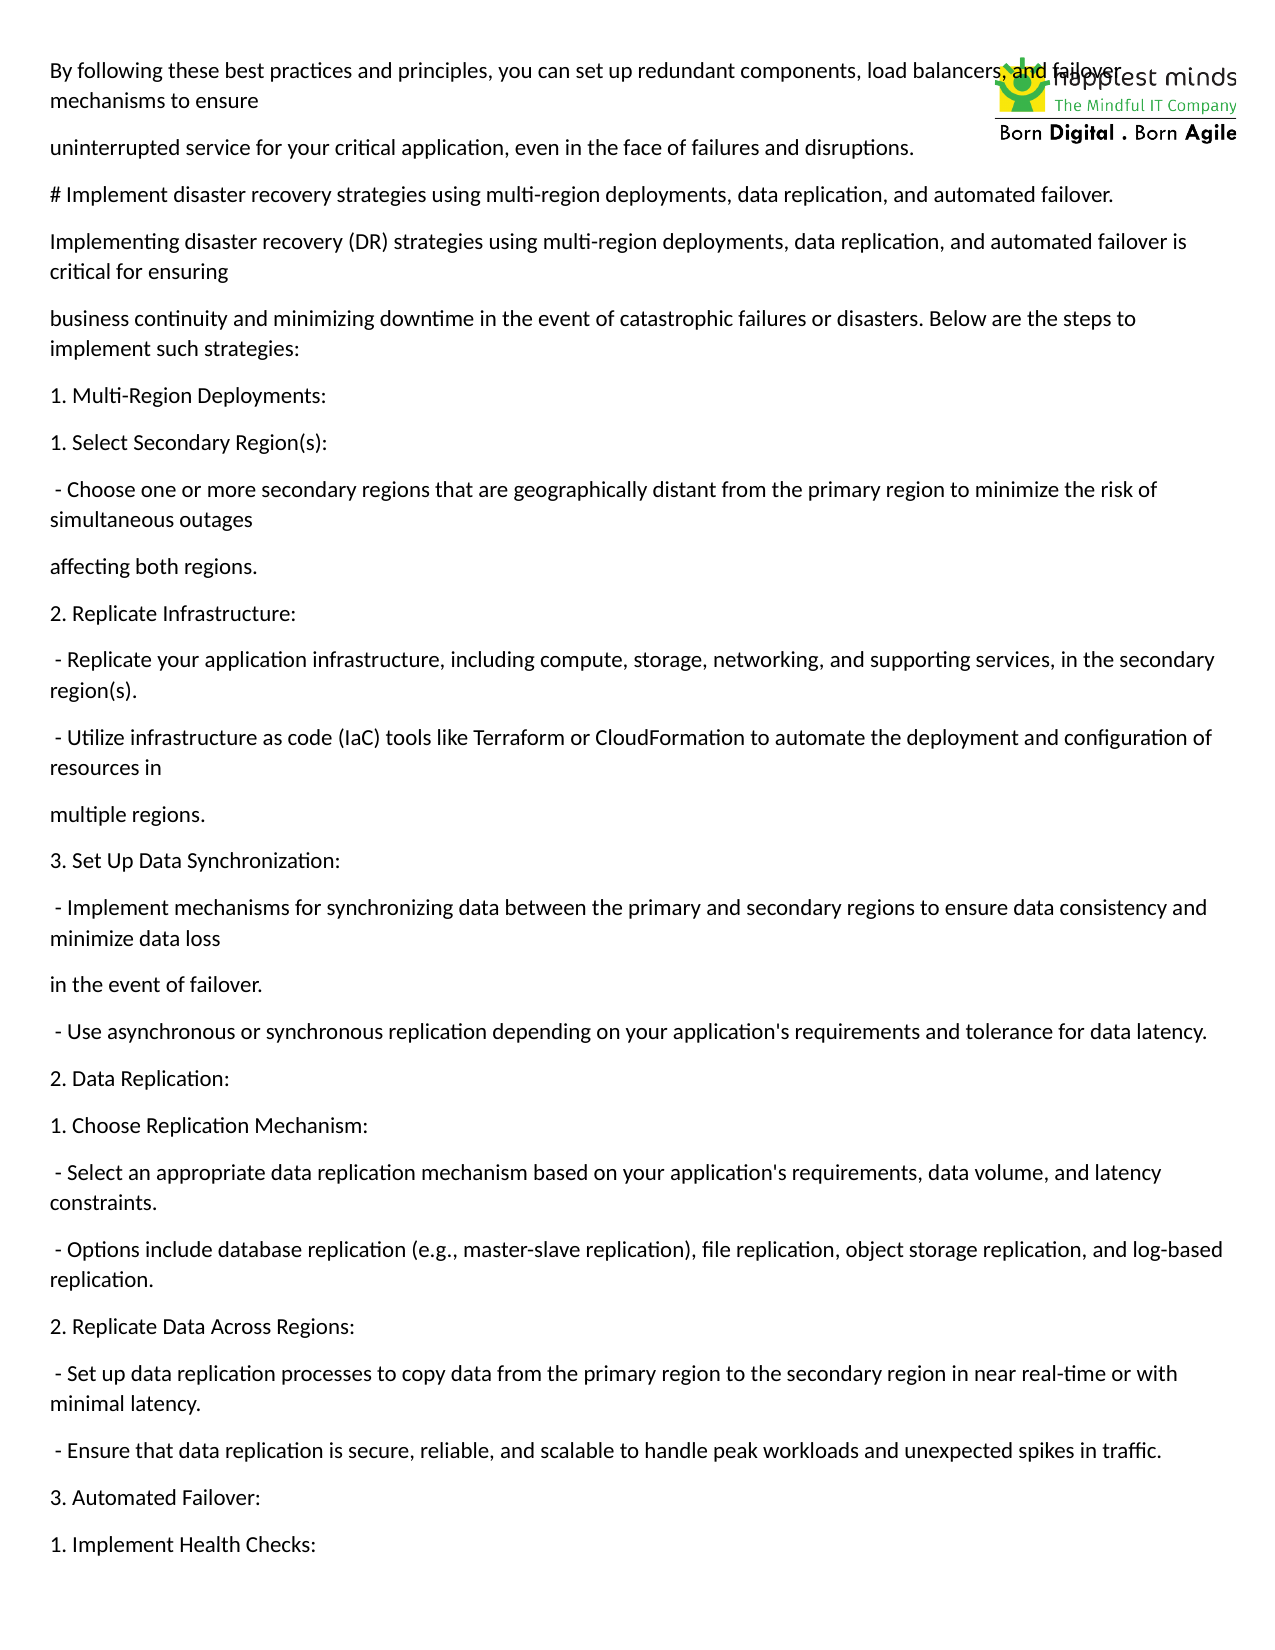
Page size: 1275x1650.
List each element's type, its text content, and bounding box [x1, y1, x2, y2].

text 1. Multi-Region Deployments: [49, 381, 1237, 409]
text - Select an appropriate data replication mechanism based on your application's requirements, data volume, and latency constraints. [49, 1158, 1237, 1216]
text 2. Replicate Infrastructure: [49, 599, 1237, 627]
text in the event of failover. [49, 971, 1237, 999]
text - Set up data replication processes to copy data from the primary region to the secondary region in near real-time or with minimal latency. [49, 1359, 1237, 1417]
text 1. Choose Replication Mechanism: [49, 1111, 1237, 1139]
text business continuity and minimizing downtime in the event of catastrophic failures or disasters. Below are the steps to implement such strategies: [49, 304, 1237, 362]
picture [994, 114, 1237, 133]
text - Implement mechanisms for synchronizing data between the primary and secondary regions to ensure data consistency and minimize data loss [49, 893, 1237, 952]
text 2. Data Replication: [49, 1064, 1237, 1092]
text By following these best practices and principles, you can set up redundant components, load balancers, and failover mechanisms to ensure [49, 56, 1237, 114]
text 3. Automated Failover: [49, 1483, 1237, 1511]
text affecting both regions. [49, 552, 1237, 580]
text 3. Set Up Data Synchronization: [49, 847, 1237, 875]
text 2. Replicate Data Across Regions: [49, 1312, 1237, 1340]
text uninterrupted service for your critical application, even in the face of failures and disruptions. [49, 133, 1237, 161]
text - Ensure that data replication is secure, reliable, and scalable to handle peak workloads and unexpected spikes in traffic. [49, 1436, 1237, 1464]
text multiple regions. [49, 800, 1237, 828]
text - Options include database replication (e.g., master-slave replication), file replication, object storage replication, and log-based replication. [49, 1235, 1237, 1293]
text - Replicate your application infrastructure, including compute, storage, networking, and supporting services, in the secondary region(s). [49, 646, 1237, 704]
text Implementing disaster recovery (DR) strategies using multi-region deployments, data replication, and automated failover is critical for ensuring [49, 227, 1237, 285]
text 1. Implement Health Checks: [49, 1530, 1237, 1558]
text 1. Select Secondary Region(s): [49, 428, 1237, 456]
text # Implement disaster recovery strategies using multi-region deployments, data replication, and automated failover. [49, 180, 1237, 208]
text - Utilize infrastructure as code (IaC) tools like Terraform or CloudFormation to automate the deployment and configuration of resources in [49, 723, 1237, 781]
text - Use asynchronous or synchronous replication depending on your application's requirements and tolerance for data latency. [49, 1017, 1237, 1046]
text - Choose one or more secondary regions that are geographically distant from the primary region to minimize the risk of simultaneous outages [49, 475, 1237, 533]
